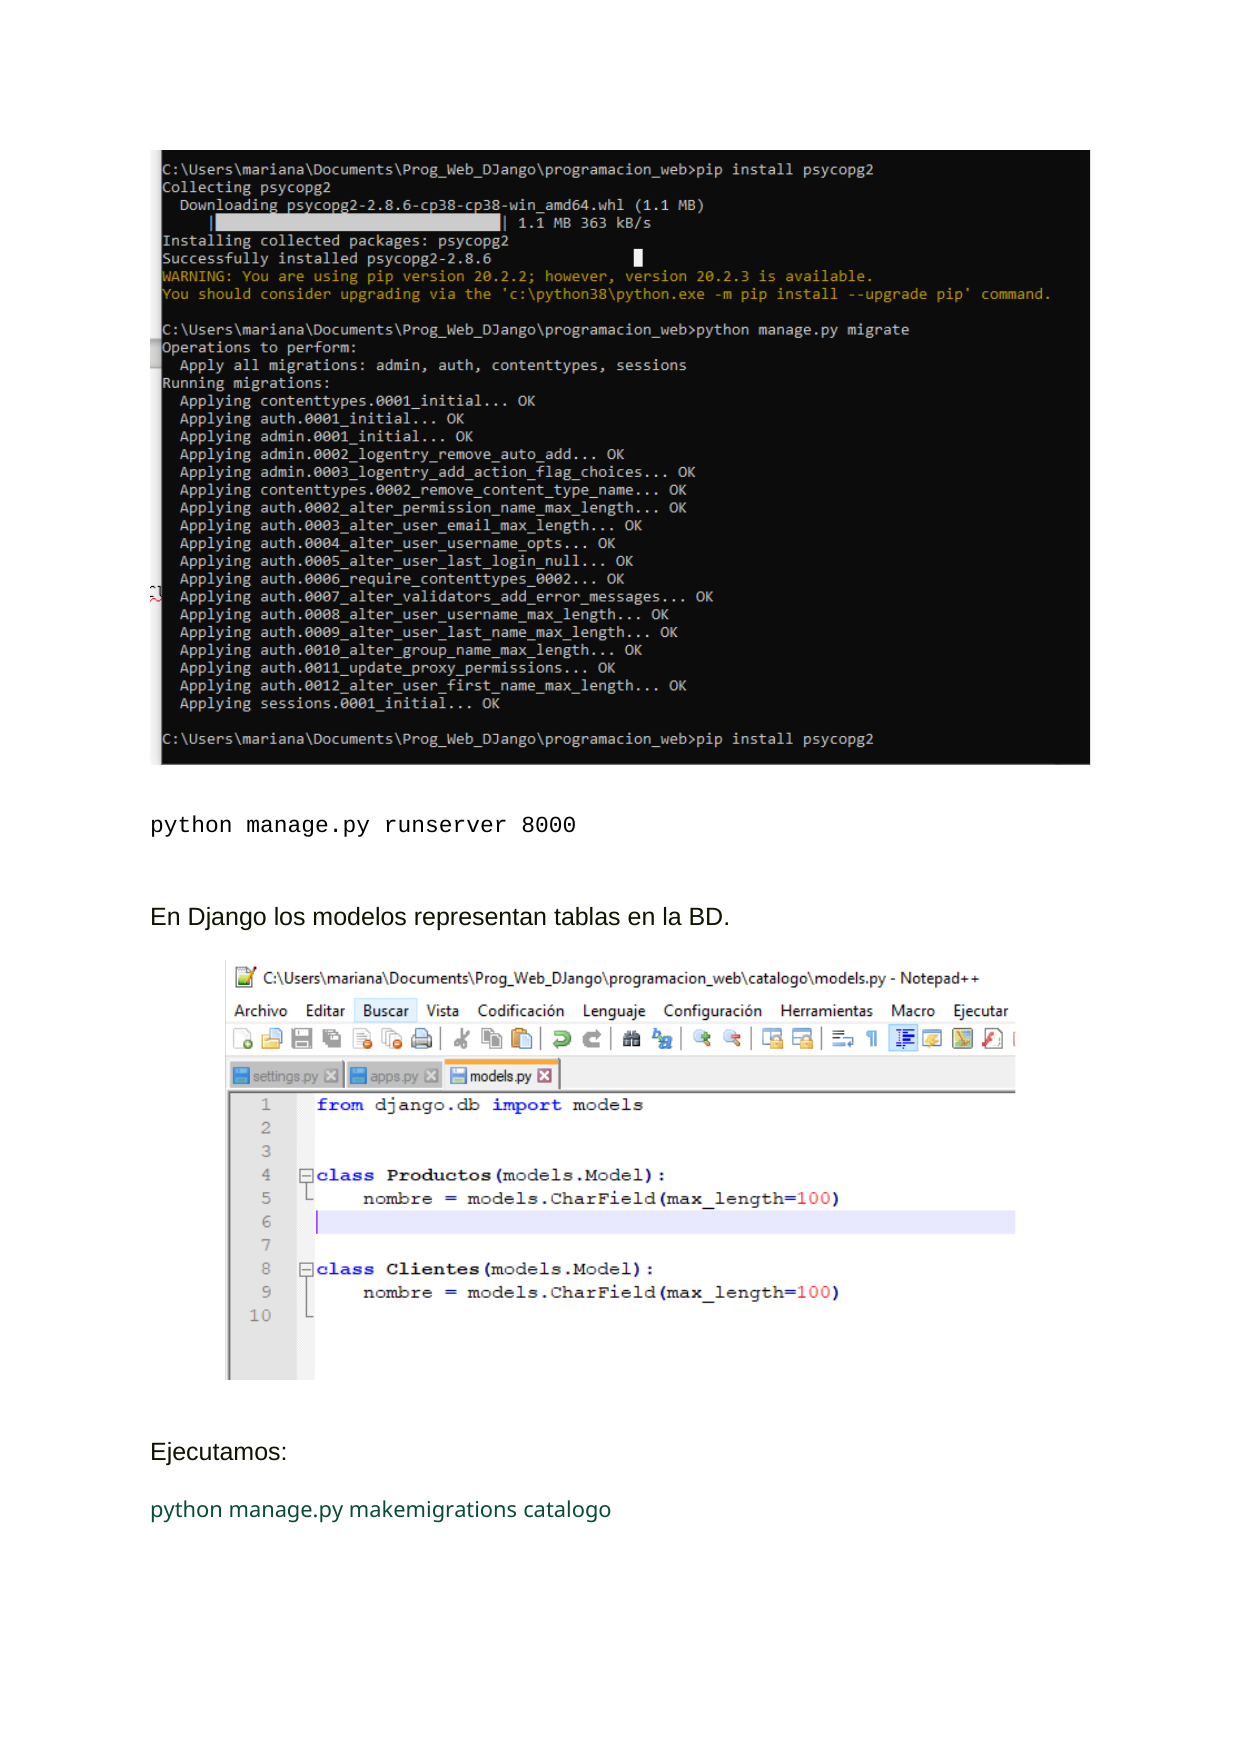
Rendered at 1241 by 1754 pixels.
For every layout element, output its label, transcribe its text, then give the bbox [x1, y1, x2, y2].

text Ejecutamos: [150, 1437, 1090, 1466]
text python manage.py runserver 8000 [150, 813, 1090, 839]
picture [150, 150, 1091, 765]
text python manage.py makemigrations catalogo [150, 1494, 1090, 1524]
text En Django los modelos representan tablas en la BD. [150, 902, 1090, 931]
picture [225, 960, 1016, 1380]
